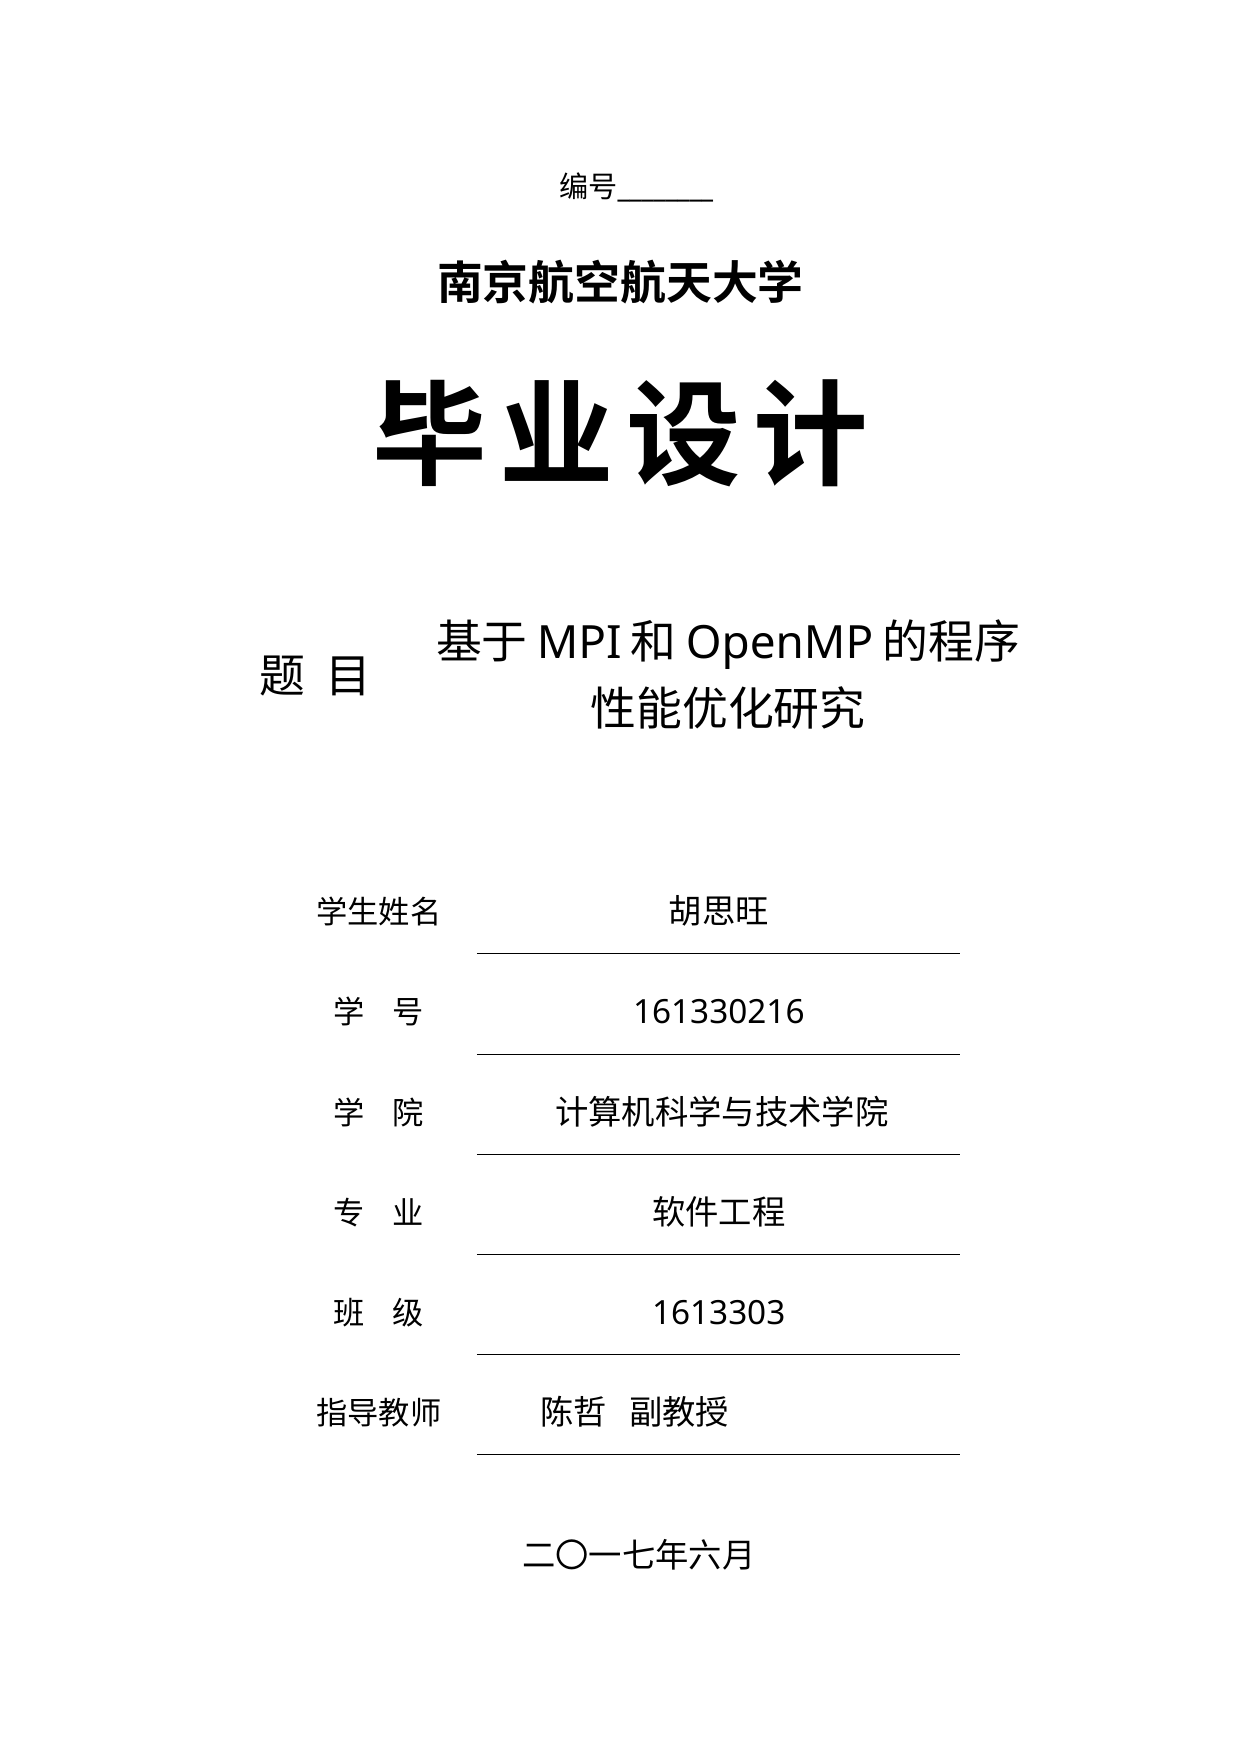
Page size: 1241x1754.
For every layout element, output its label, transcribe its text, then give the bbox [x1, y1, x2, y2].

table_cell 班 级 [280, 1254, 477, 1354]
table_cell 学 号 [280, 953, 477, 1053]
text 编号________ [225, 162, 1053, 206]
table_cell 计算机科学与技术学院 [477, 1055, 960, 1154]
table_cell 161330216 [477, 954, 960, 1053]
table_cell 软件工程 [477, 1155, 960, 1254]
text 南京航空航天大学 [187, 249, 1053, 312]
text 毕业设计 [187, 423, 1053, 490]
table_cell 1613303 [477, 1255, 960, 1354]
table_cell 专 业 [280, 1154, 477, 1254]
text 二〇一七年六月 [225, 1518, 1053, 1580]
table_cell 陈哲 副教授 [477, 1355, 960, 1454]
table_cell 指导教师 [280, 1354, 477, 1454]
table_header 胡思旺 [477, 854, 960, 953]
table_cell 学 院 [280, 1054, 477, 1154]
table_header 基于MPI和OpenMP的程序性能优化研究 [423, 589, 1033, 755]
table_header 题 目 [208, 589, 423, 755]
table_header 学生姓名 [280, 854, 477, 953]
